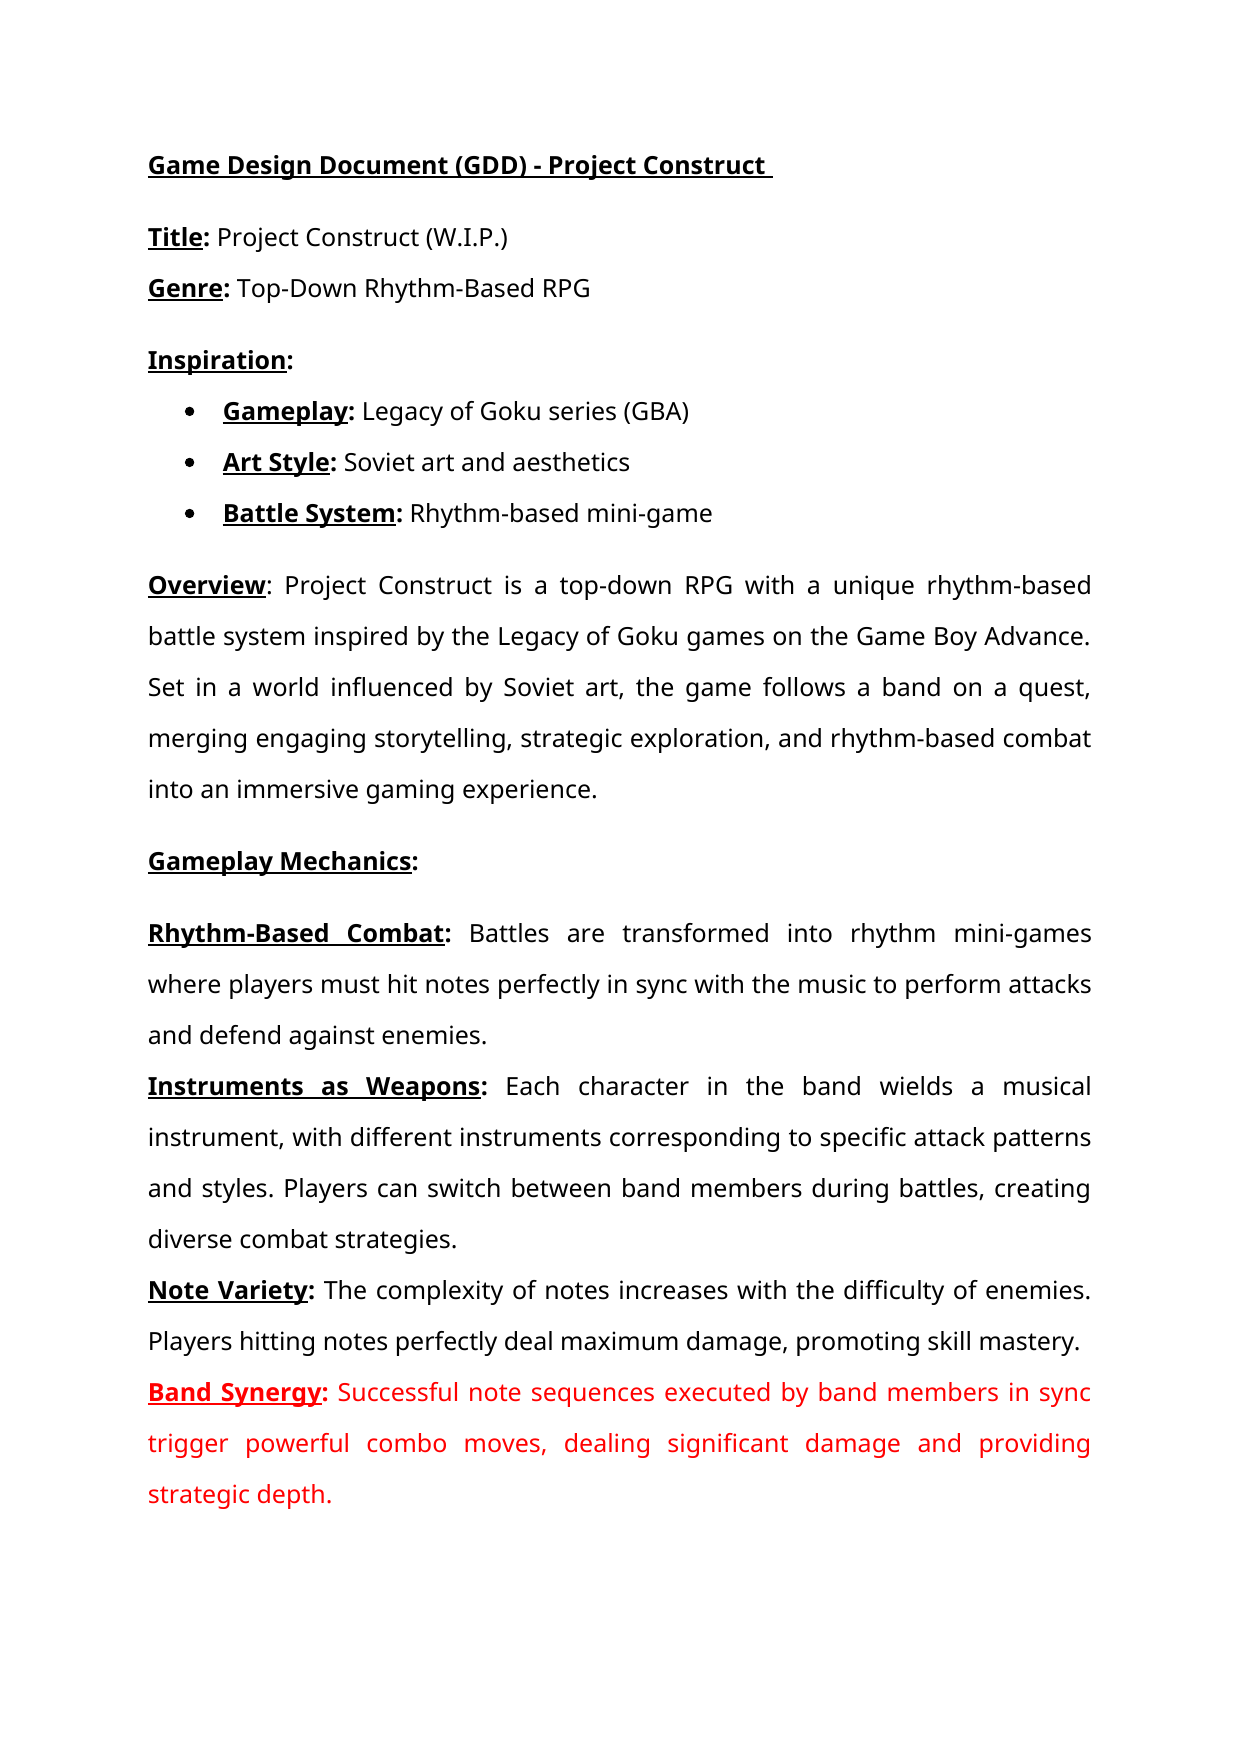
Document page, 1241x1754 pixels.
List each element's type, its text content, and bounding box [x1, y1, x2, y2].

text Inspiration: [148, 342, 1093, 376]
list Art Style: Soviet art and aesthetics [185, 444, 1093, 478]
text Genre: Top-Down Rhythm-Based RPG [148, 271, 1093, 304]
text Title: Project Construct (W.I.P.) [148, 219, 1093, 253]
list Gameplay: Legacy of Goku series (GBA) [185, 393, 1093, 427]
text Rhythm-Based Combat: Battles are transformed into rhythm mini-games where players must hit notes perfectly in sync with the music to perform attacks and defend against enemies. [148, 915, 1093, 1051]
text Overview: Project Construct is a top-down RPG with a unique rhythm-based battle system inspired by the Legacy of Goku games on the Game Boy Advance. Set in a world influenced by Soviet art, the game follows a band on a quest, merging engaging storytelling, strategic exploration, and rhythm-based combat into an immersive gaming experience. [148, 567, 1093, 806]
text Gameplay Mechanics: [148, 843, 1093, 877]
text Game Design Document (GDD) - Project Construct [148, 148, 1093, 182]
text Note Variety: The complexity of notes increases with the difficulty of enemies. Players hitting notes perfectly deal maximum damage, promoting skill mastery. [148, 1273, 1093, 1358]
list Battle System: Rhythm-based mini-game [185, 496, 1093, 529]
text Band Synergy: Successful note sequences executed by band members in sync trigger powerful combo moves, dealing significant damage and providing strategic depth. [148, 1375, 1093, 1511]
text Instruments as Weapons: Each character in the band wields a musical instrument, with different instruments corresponding to specific attack patterns and styles. Players can switch between band members during battles, creating diverse combat strategies. [148, 1068, 1093, 1256]
